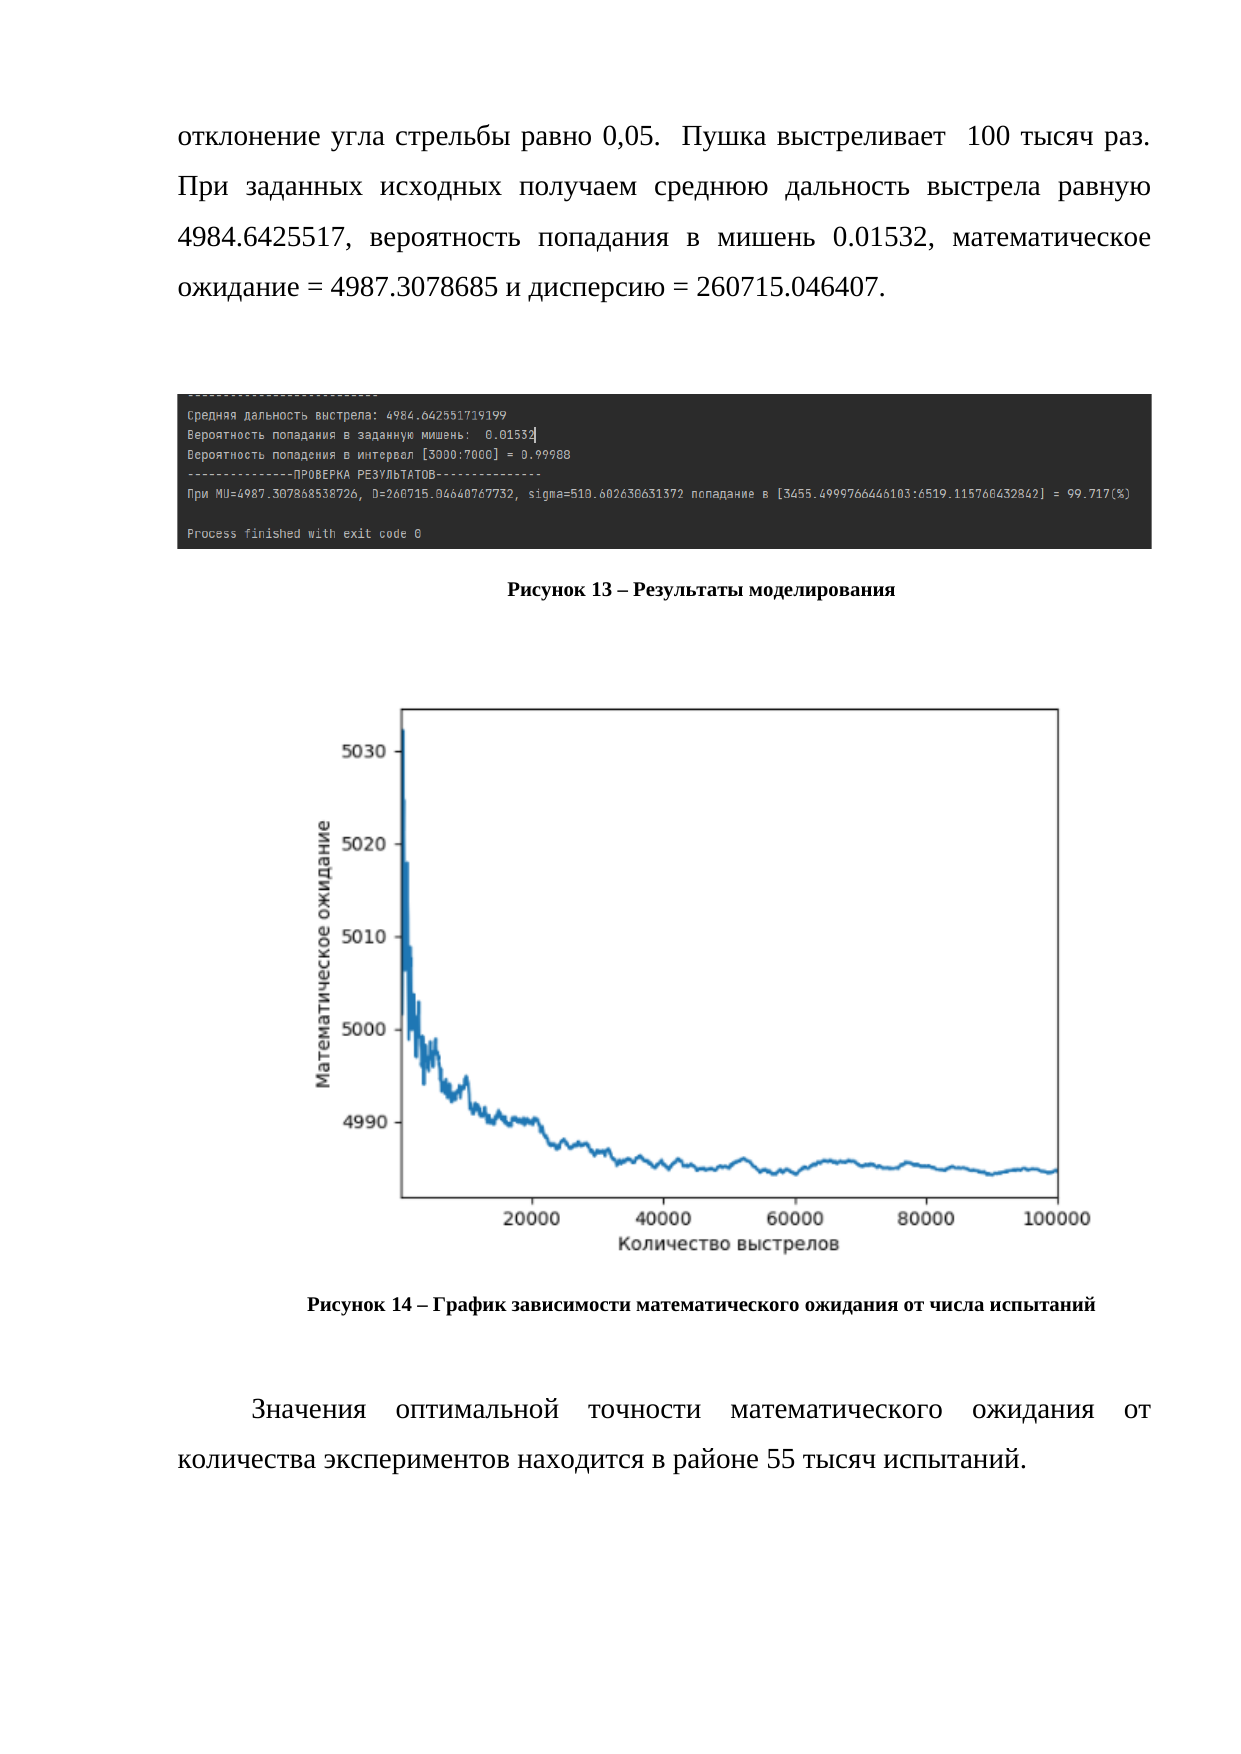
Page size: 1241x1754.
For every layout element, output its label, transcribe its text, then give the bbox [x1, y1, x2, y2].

text Рисунок 14 – График зависимости математического ожидания от числа испытаний [177, 1292, 1152, 1316]
picture [177, 394, 1152, 549]
picture [300, 676, 1103, 1263]
text Значения оптимальной точности математического ожидания от количества экспериментов находится в районе 55 тысяч испытаний. [177, 1391, 1152, 1475]
text Рисунок 13 – Результаты моделирования [177, 577, 1152, 601]
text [177, 118, 1152, 303]
